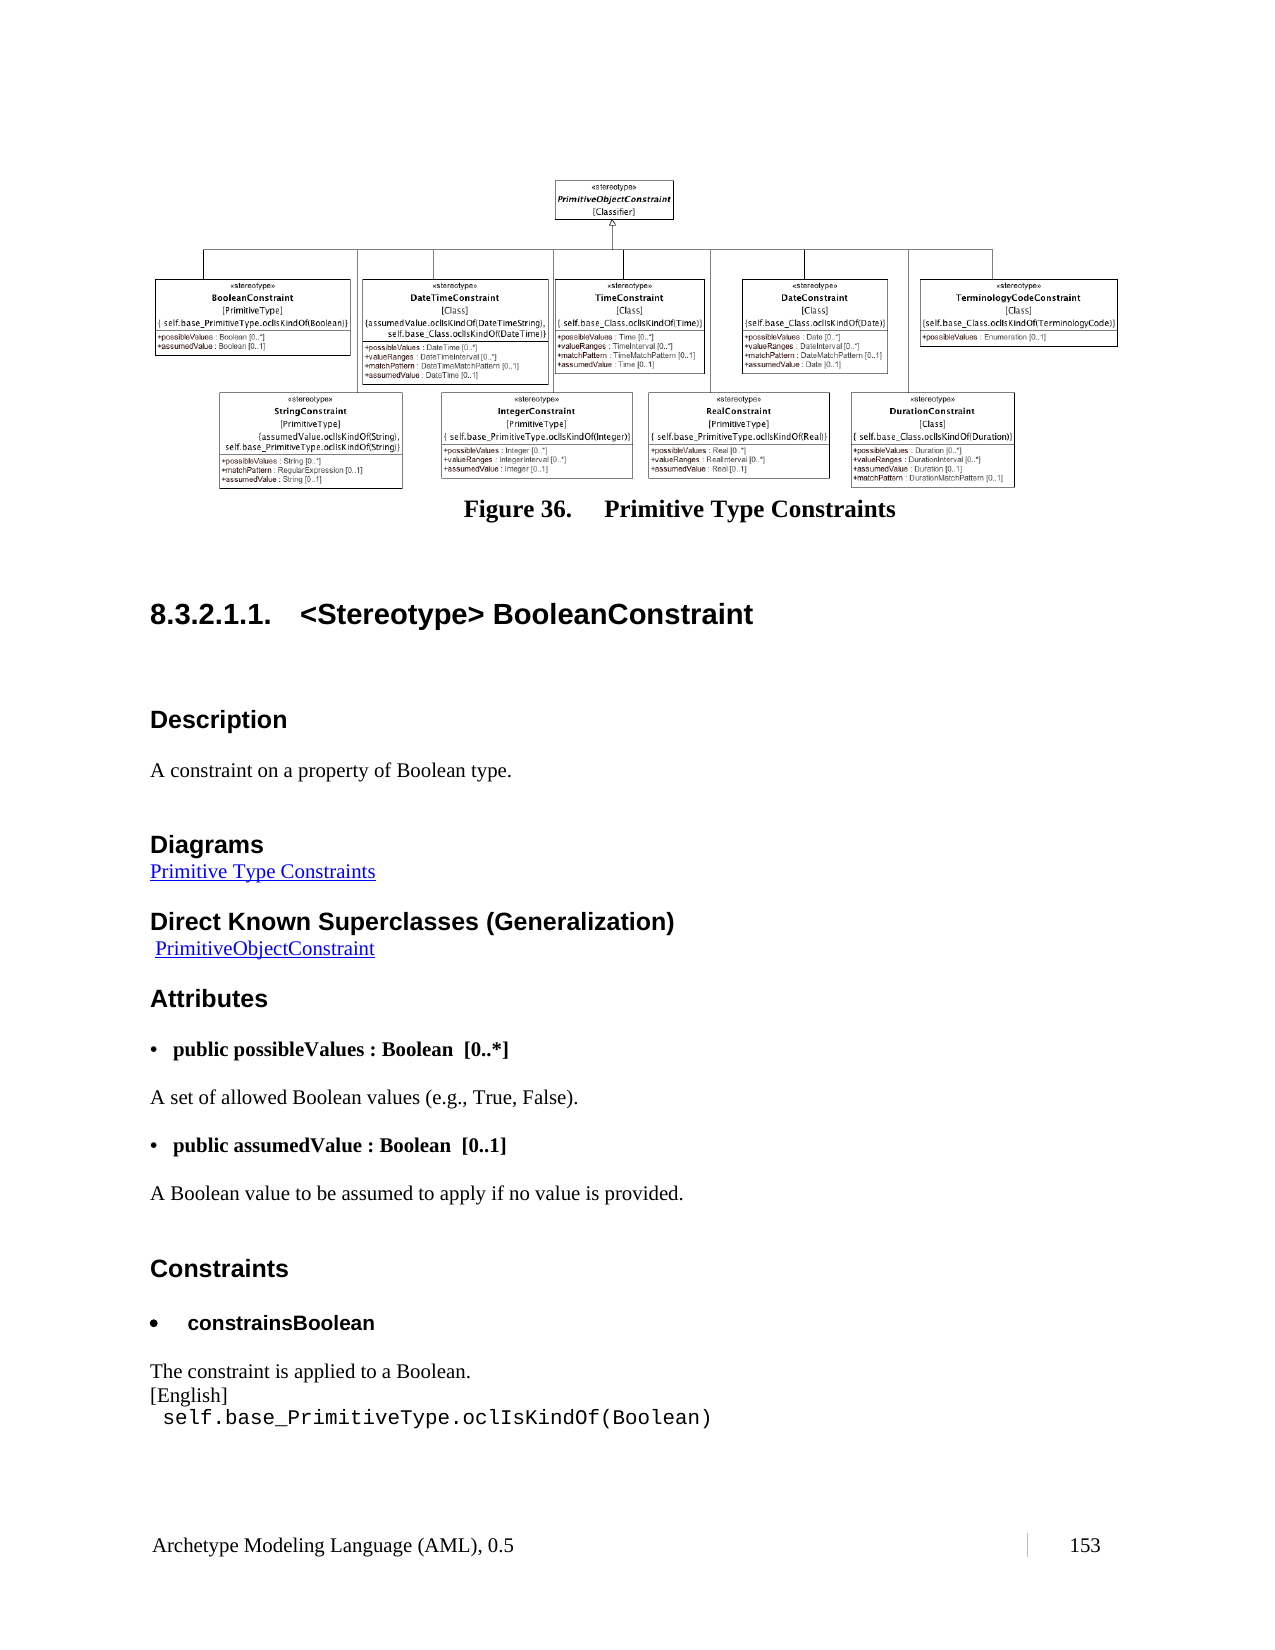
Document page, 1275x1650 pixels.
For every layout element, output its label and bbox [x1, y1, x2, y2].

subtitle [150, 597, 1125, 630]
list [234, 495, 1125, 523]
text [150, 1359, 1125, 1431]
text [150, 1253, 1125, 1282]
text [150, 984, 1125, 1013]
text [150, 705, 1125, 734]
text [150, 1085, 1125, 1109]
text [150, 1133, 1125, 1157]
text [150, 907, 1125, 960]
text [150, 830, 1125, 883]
picture [150, 174, 1125, 495]
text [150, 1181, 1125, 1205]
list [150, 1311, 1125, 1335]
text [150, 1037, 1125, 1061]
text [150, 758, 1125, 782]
